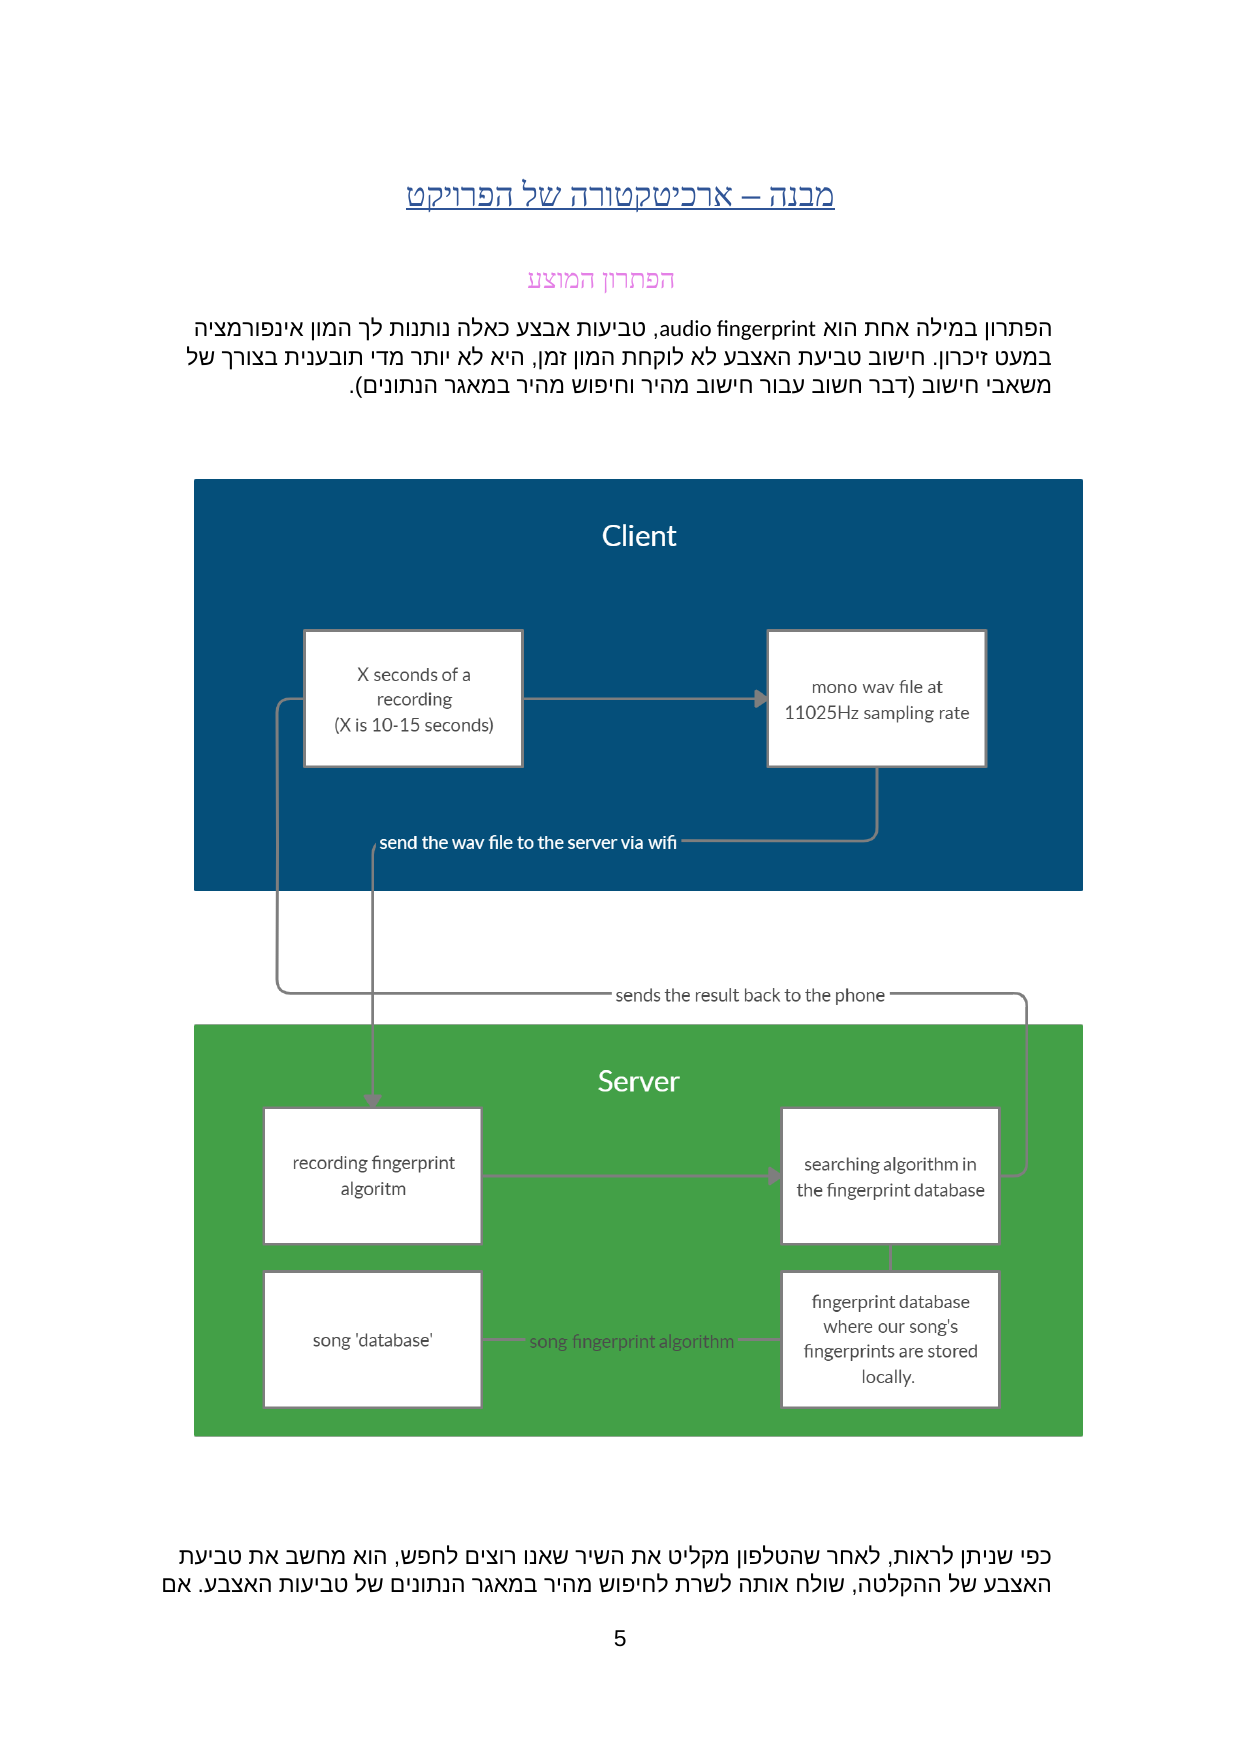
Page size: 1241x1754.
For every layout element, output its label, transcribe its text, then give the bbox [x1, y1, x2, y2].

picture [168, 453, 1109, 1462]
text הפתרון המוצע [150, 263, 1053, 294]
text הפתרון במילה אחת הוא audio fingerprint, טביעות אבצע כאלה נותנות לך המון אינפורמציה במעט זיכרון. חישוב טביעת האצבע לא לוקחת המון זמן, היא לא יותר מדי תובענית בצורך של משאבי חישוב (דבר חשוב עבור חישוב מהיר וחיפוש מהיר במאגר הנתונים). [150, 314, 1053, 398]
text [150, 1543, 1053, 1598]
subtitle מבנה – ארכיטקטורה של הפרויקט [150, 175, 1090, 213]
